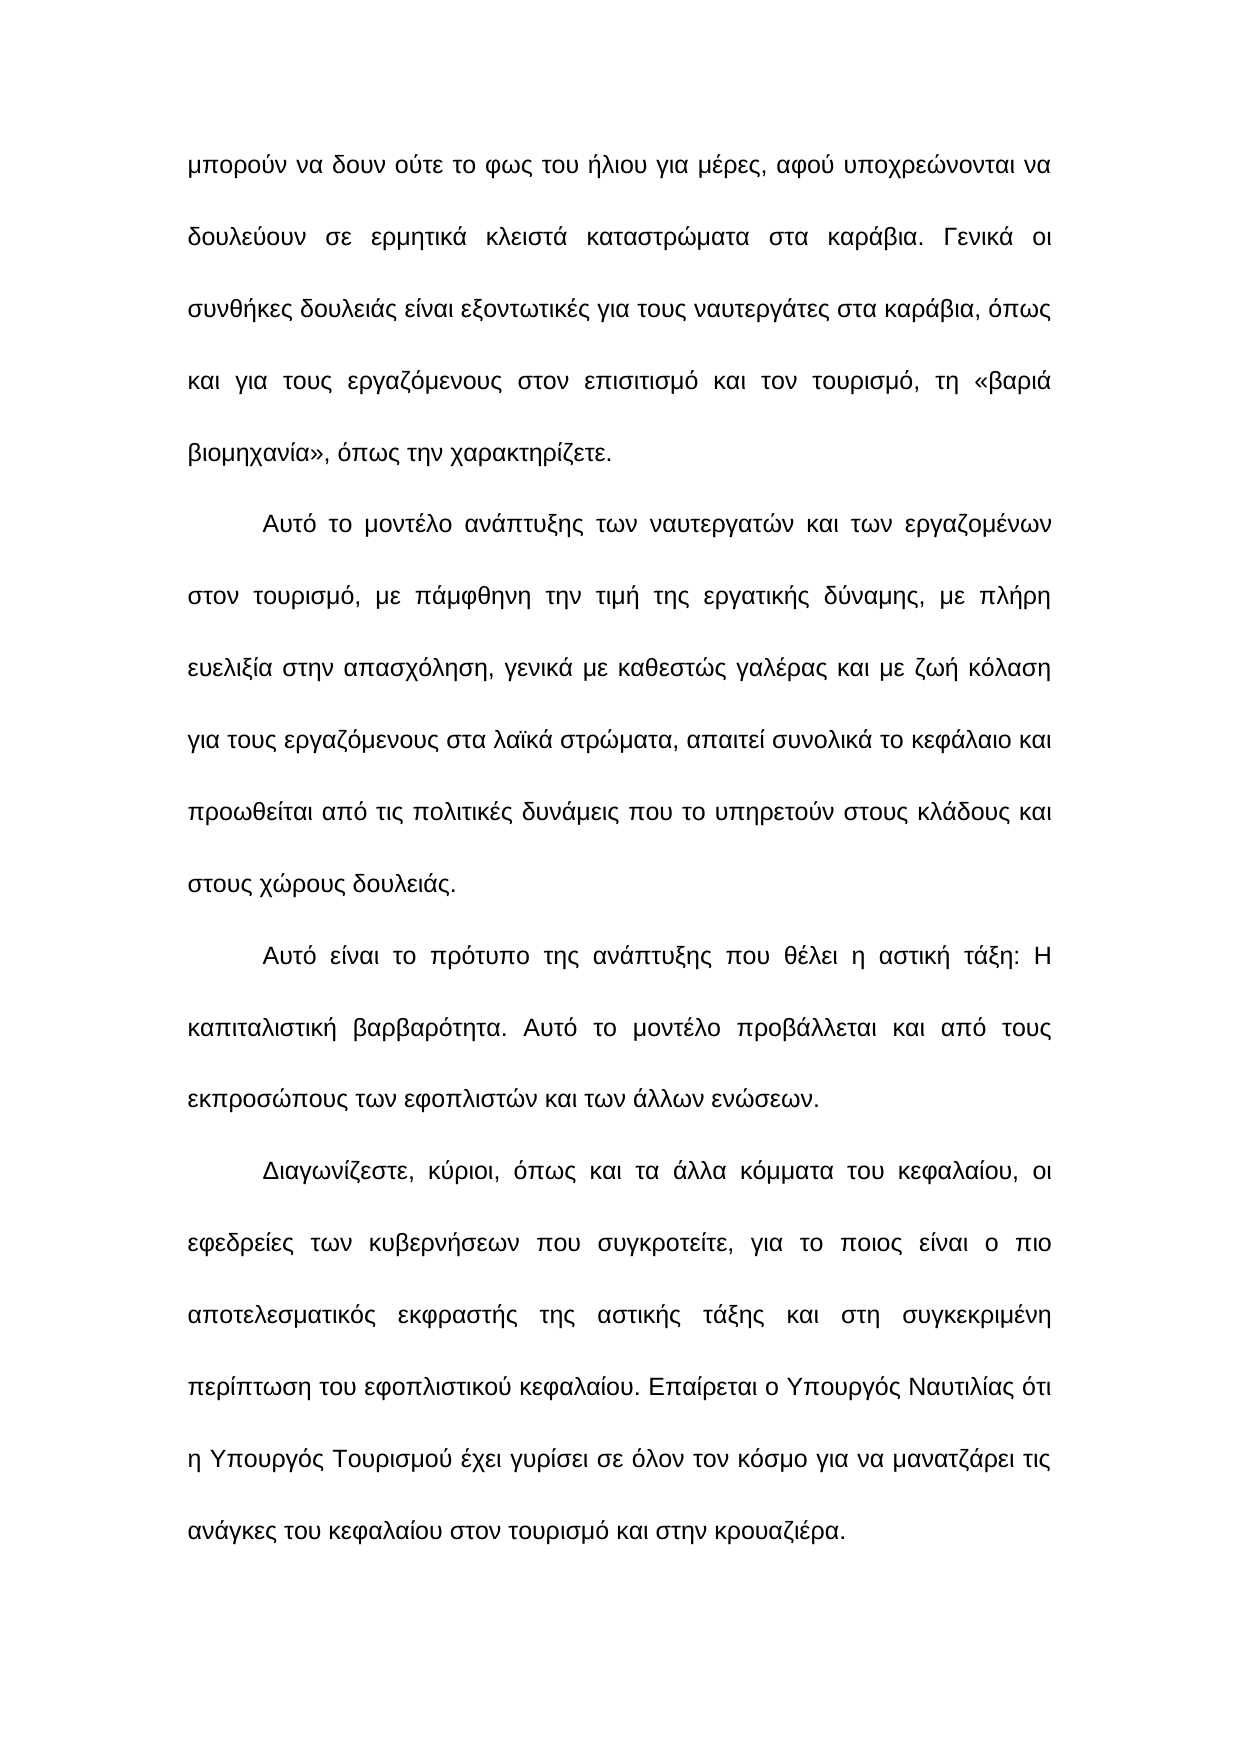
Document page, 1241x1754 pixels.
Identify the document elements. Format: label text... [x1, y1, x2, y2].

text Αυτό το μοντέλο ανάπτυξης των ναυτεργατών και των εργαζομένων στον τουρισμό, με πάμφθηνη την τιμή της εργατικής δύναμης, με πλήρη ευελιξία στην απασχόληση, γενικά με καθεστώς γαλέρας και με ζωή κόλαση για τους εργαζόμενους στα λαϊκά στρώματα, απαιτεί συνολικά το κεφάλαιο και προωθείται από τις πολιτικές δυνάμεις που το υπηρετούν στους κλάδους και στους χώρους δουλειάς. [187, 509, 1053, 897]
text Αυτό είναι το πρότυπο της ανάπτυξης που θέλει η αστική τάξη: Η καπιταλιστική βαρβαρότητα. Αυτό το μοντέλο προβάλλεται και από τους εκπροσώπους των εφοπλιστών και των άλλων ενώσεων. [187, 941, 1053, 1113]
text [187, 150, 1053, 466]
text Διαγωνίζεστε, κύριοι, όπως και τα άλλα κόμματα του κεφαλαίου, οι εφεδρείες των κυβερνήσεων που συγκροτείτε, για το ποιος είναι ο πιο αποτελεσματικός εκφραστής της αστικής τάξης και στη συγκεκριμένη περίπτωση του εφοπλιστικού κεφαλαίου. Επαίρεται ο Υπουργός Ναυτιλίας ότι η Υπουργός Τουρισμού έχει γυρίσει σε όλον τον κόσμο για να μανατζάρει τις ανάγκες του κεφαλαίου στον τουρισμό και στην κρουαζιέρα. [187, 1156, 1053, 1544]
